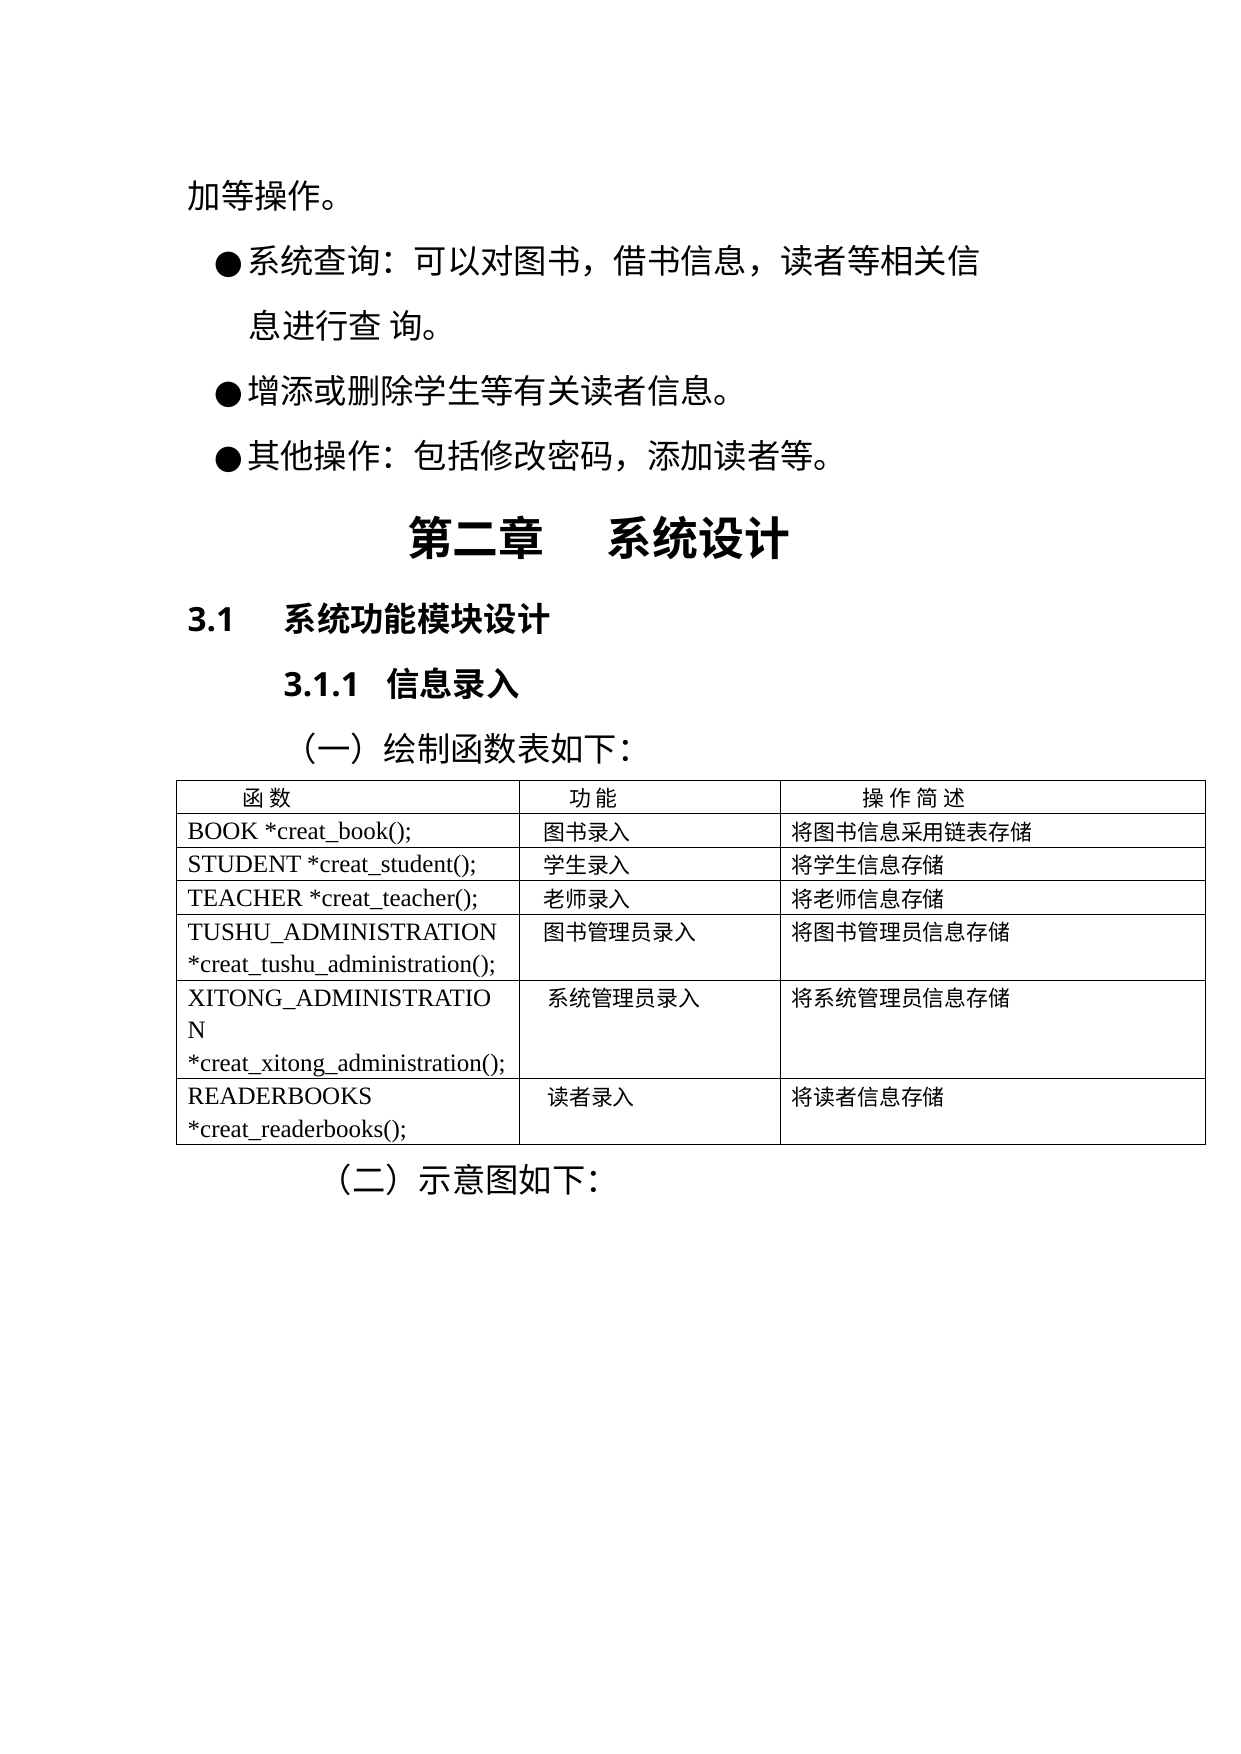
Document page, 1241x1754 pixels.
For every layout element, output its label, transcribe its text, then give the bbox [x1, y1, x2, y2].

table_cell XITONG_ADMINISTRATION *creat_xitong_administration(); [177, 981, 519, 1078]
table_cell 将读者信息存储 [781, 1079, 1205, 1144]
table_cell READERBOOKS *creat_readerbooks(); [177, 1079, 519, 1144]
table_cell 将图书信息采用链表存储 [781, 814, 1205, 847]
table_cell 将系统管理员信息存储 [781, 981, 1205, 1078]
list 3.1 系统功能模块设计 [187, 584, 1053, 649]
table_cell 将图书管理员信息存储 [781, 915, 1205, 980]
table_cell TUSHU_ADMINISTRATION *creat_tushu_administration(); [177, 915, 519, 980]
list （一）绘制函数表如下： [187, 714, 1053, 779]
table_cell 图书管理员录入 [520, 915, 780, 980]
table_cell BOOK *creat_book(); [177, 814, 519, 847]
table_cell 将老师信息存储 [781, 881, 1205, 914]
list ●系统查询：可以对图书，借书信息，读者等相关信 息进行查 询。 [187, 227, 1053, 357]
table_cell 将学生信息存储 [781, 848, 1205, 880]
table_cell 学生录入 [520, 848, 780, 880]
list 第二章 系统设计 [319, 487, 1053, 584]
table_header 操 作 简 述 [781, 781, 1205, 813]
table_cell TEACHER *creat_teacher(); [177, 881, 519, 914]
table_header 函 数 [177, 781, 519, 813]
table_header 功 能 [520, 781, 780, 813]
list ●其他操作：包括修改密码，添加读者等。 [187, 422, 1053, 487]
list （二）示意图如下： [275, 1145, 1053, 1210]
table_cell 图书录入 [520, 814, 780, 847]
table_cell 老师录入 [520, 881, 780, 914]
list ●增添或删除学生等有关读者信息。 [187, 357, 1053, 422]
table_cell 读者录入 [520, 1079, 780, 1144]
table_cell STUDENT *creat_student(); [177, 848, 519, 880]
table_cell 系统管理员录入 [520, 981, 780, 1078]
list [187, 162, 1053, 227]
list 3.1.1 信息录入 [187, 649, 1053, 714]
